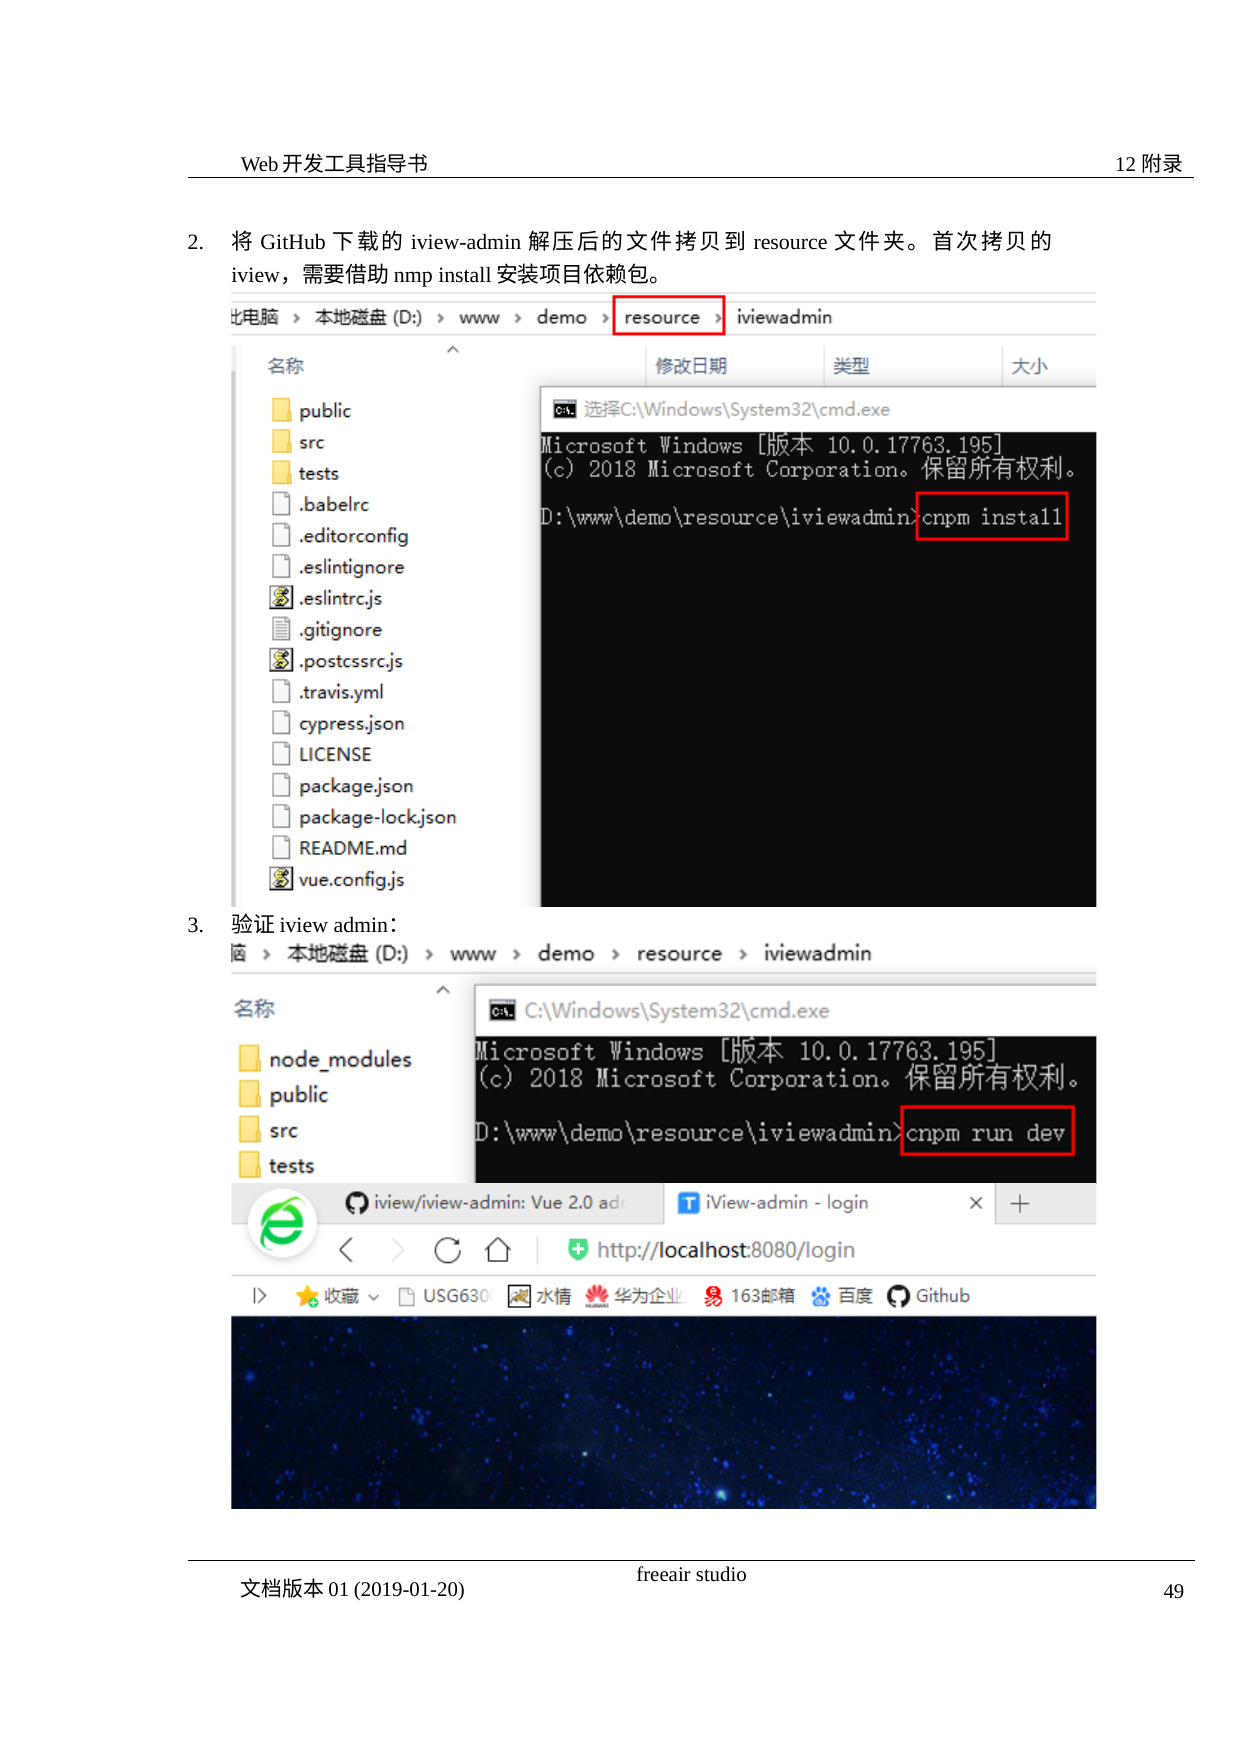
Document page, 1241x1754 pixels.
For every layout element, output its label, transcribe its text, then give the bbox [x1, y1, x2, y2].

picture [231, 938, 1097, 1509]
picture [231, 288, 1097, 907]
list 验证iview admin： [187, 906, 1053, 939]
list 将GitHub下载的iview-admin解压后的文件拷贝到resource文件夹。首次拷贝的iview，需要借助nmp install安装项目依赖包。 [187, 224, 1053, 289]
